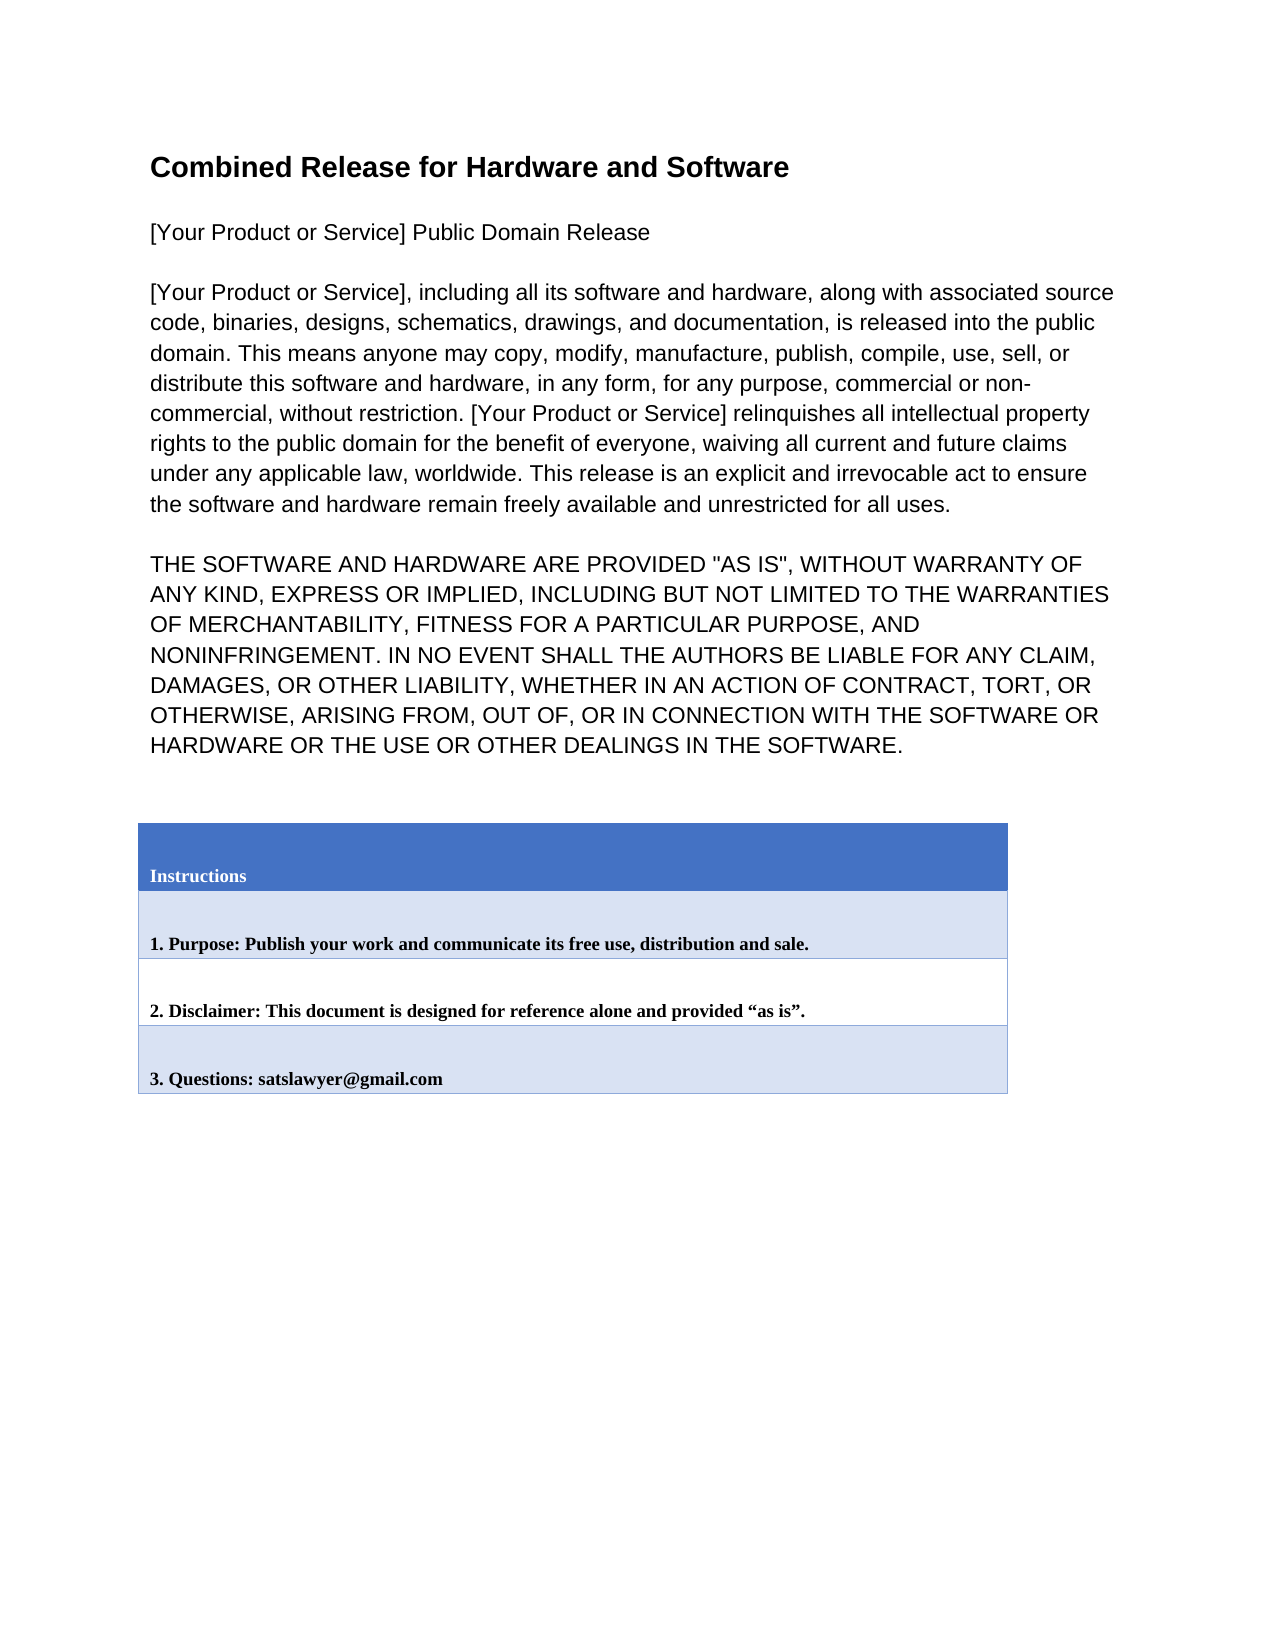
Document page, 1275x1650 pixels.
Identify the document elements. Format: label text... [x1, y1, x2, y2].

text [Your Product or Service] Public Domain Release [150, 219, 1125, 245]
table_cell 1. Purpose: Publish your work and communicate its free use, distribution and sale. [139, 891, 1007, 958]
table_cell 3. Questions: satslawyer@gmail.com [139, 1026, 1007, 1093]
text Combined Release for Hardware and Software [150, 150, 1125, 183]
text [Your Product or Service], including all its software and hardware, along with associated source code, binaries, designs, schematics, drawings, and documentation, is released into the public domain. This means anyone may copy, modify, manufacture, publish, compile, use, sell, or distribute this software and hardware, in any form, for any purpose, commercial or non-commercial, without restriction. [Your Product or Service] relinquishes all intellectual property rights to the public domain for the benefit of everyone, waiving all current and future claims under any applicable law, worldwide. This release is an explicit and irrevocable act to ensure the software and hardware remain freely available and unrestricted for all uses. [150, 279, 1125, 517]
table_cell 2. Disclaimer: This document is designed for reference alone and provided “as is”. [139, 959, 1007, 1025]
table_header Instructions [139, 824, 1007, 890]
text THE SOFTWARE AND HARDWARE ARE PROVIDED "AS IS", WITHOUT WARRANTY OF ANY KIND, EXPRESS OR IMPLIED, INCLUDING BUT NOT LIMITED TO THE WARRANTIES OF MERCHANTABILITY, FITNESS FOR A PARTICULAR PURPOSE, AND NONINFRINGEMENT. IN NO EVENT SHALL THE AUTHORS BE LIABLE FOR ANY CLAIM, DAMAGES, OR OTHER LIABILITY, WHETHER IN AN ACTION OF CONTRACT, TORT, OR OTHERWISE, ARISING FROM, OUT OF, OR IN CONNECTION WITH THE SOFTWARE OR HARDWARE OR THE USE OR OTHER DEALINGS IN THE SOFTWARE. [150, 551, 1125, 759]
